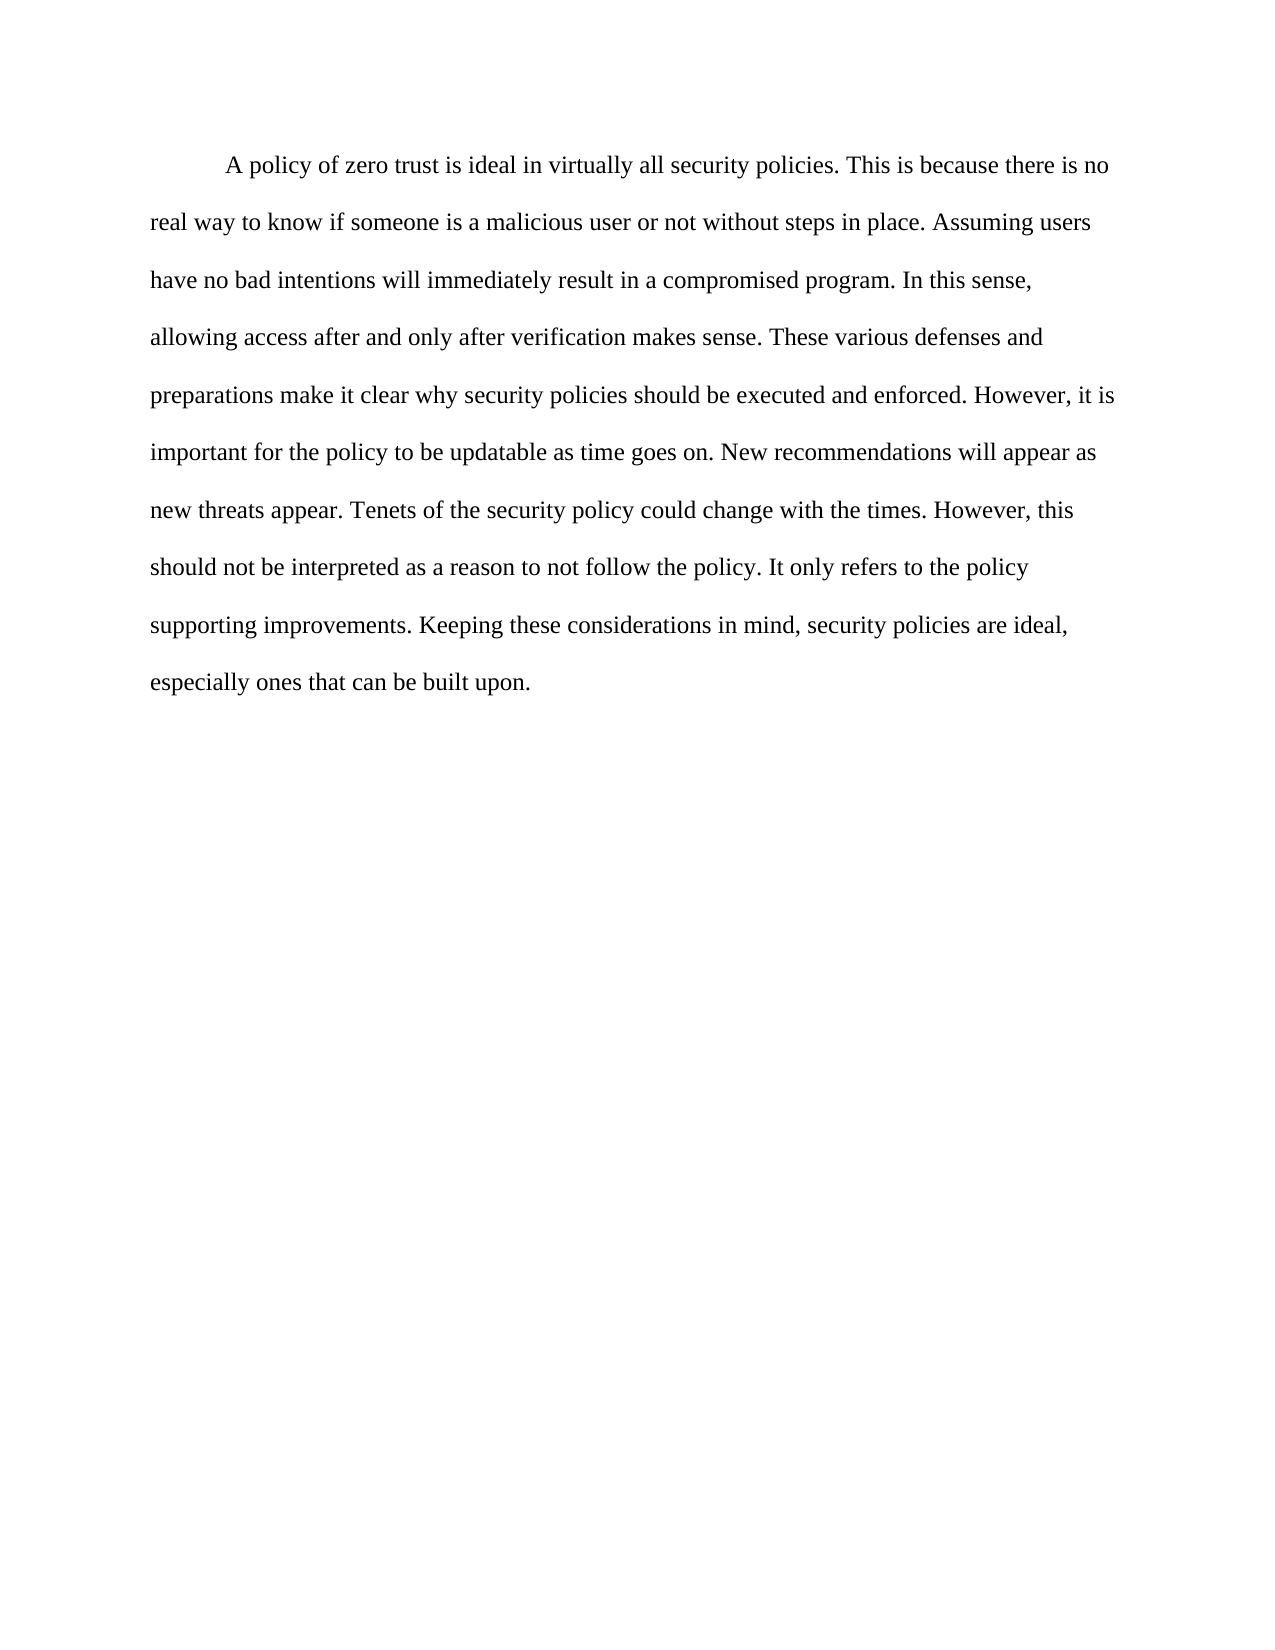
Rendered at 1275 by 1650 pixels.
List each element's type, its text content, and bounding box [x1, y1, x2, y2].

text A policy of zero trust is ideal in virtually all security policies. This is because there is no real way to know if someone is a malicious user or not without steps in place. Assuming users have no bad intentions will immediately result in a compromised program. In this sense, allowing access after and only after verification makes sense. These various defenses and preparations make it clear why security policies should be executed and enforced. However, it is important for the policy to be updatable as time goes on. New recommendations will appear as new threats appear. Tenets of the security policy could change with the times. However, this should not be interpreted as a reason to not follow the policy. It only refers to the policy supporting improvements. Keeping these considerations in mind, security policies are ideal, especially ones that can be built upon. [150, 150, 1125, 696]
